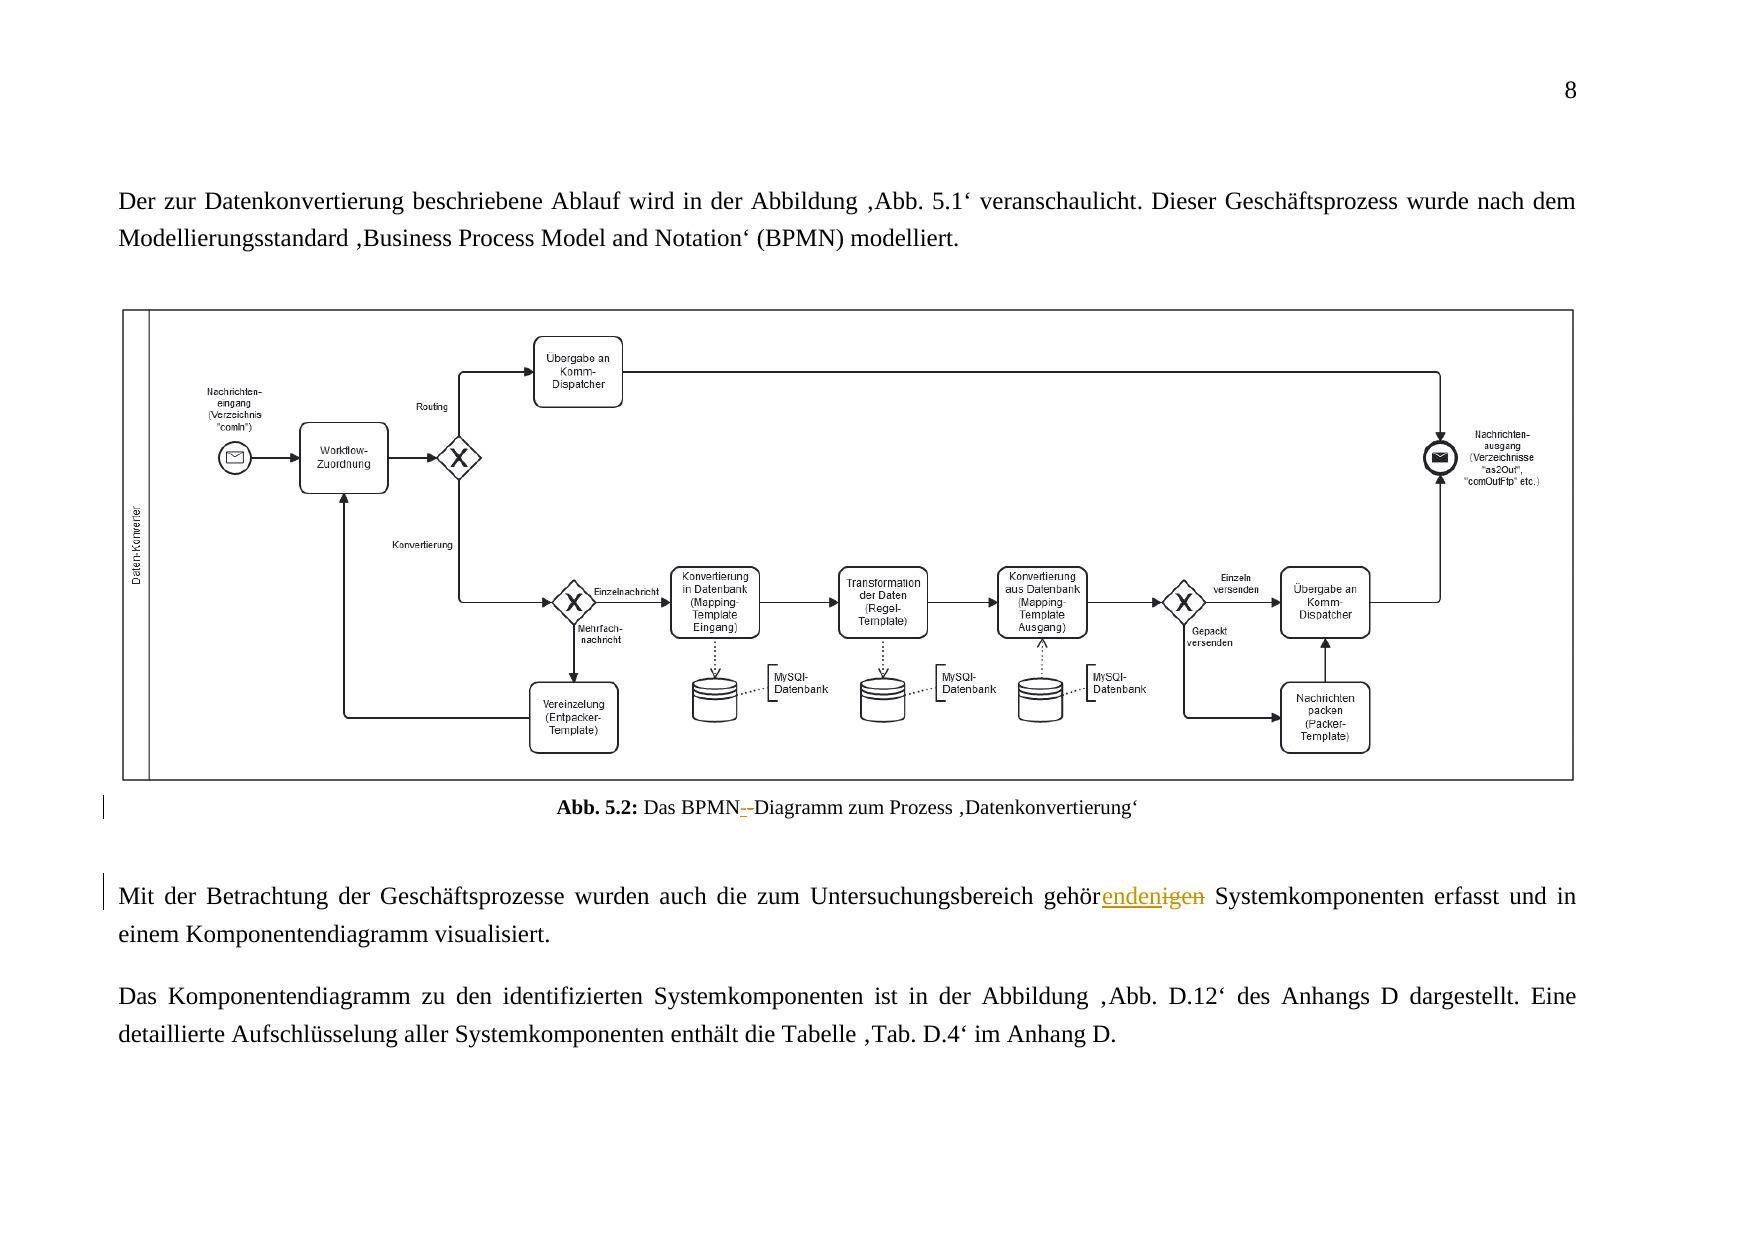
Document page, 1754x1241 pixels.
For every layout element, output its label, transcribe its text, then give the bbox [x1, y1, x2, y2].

text Abb. 5.1: Das BPMNDiagramm zum Prozess ‚Datenkonvertierung‘ [118, 795, 1577, 819]
text Mit der Betrachtung der Geschäftsprozesse wurden auch die zum Untersuchungsbereich gehör Systemkomponenten erfasst und in einem Komponentendiagramm visualisiert. [118, 873, 1577, 948]
picture [118, 306, 1577, 783]
text Der zur Datenkonvertierung beschriebene Ablauf wird in der Abbildung ‚Abb. 5.1‘ veranschaulicht. Dieser Geschäftsprozess wurde nach dem Modellierungsstandard ‚Business Process Model and Notation‘ (BPMN) modelliert. [118, 177, 1577, 252]
